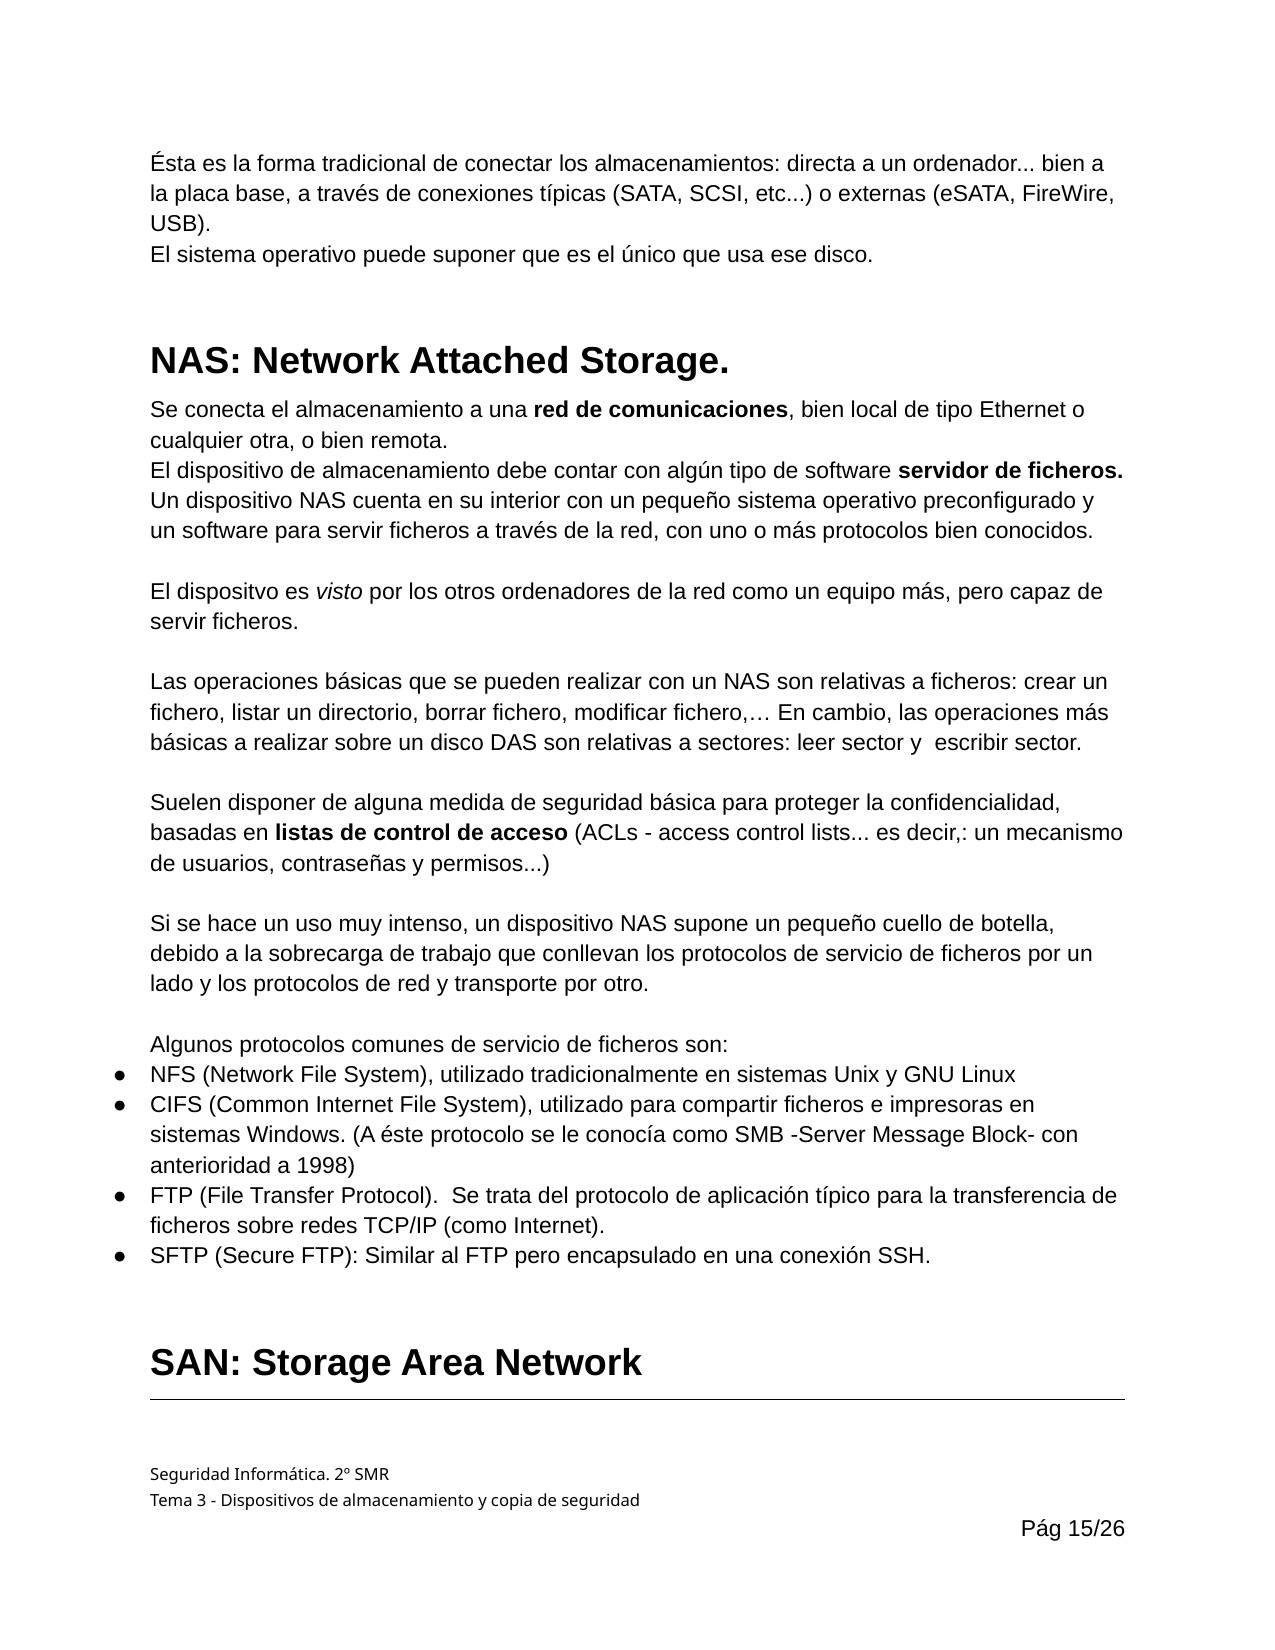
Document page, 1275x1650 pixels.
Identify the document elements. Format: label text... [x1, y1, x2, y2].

list CIFS (Common Internet File System), utilizado para compartir ficheros e impresoras en sistemas Windows. (A éste protocolo se le conocía como SMB -Server Message Block- con anterioridad a 1998) [113, 1091, 1125, 1178]
text El sistema operativo puede suponer que es el único que usa ese disco. [150, 241, 1125, 267]
text Suelen disponer de alguna medida de seguridad básica para proteger la confidencialidad, basadas en listas de control de acceso (ACLs - access control lists... es decir,: un mecanismo de usuarios, contraseñas y permisos...) [150, 789, 1125, 876]
text El dispositvo es visto por los otros ordenadores de la red como un equipo más, pero capaz de servir ficheros. [150, 578, 1125, 634]
text Algunos protocolos comunes de servicio de ficheros son: [150, 1031, 1125, 1057]
list SFTP (Secure FTP): Similar al FTP pero encapsulado en una conexión SSH. [113, 1242, 1125, 1269]
subtitle SAN: Storage Area Network [150, 1340, 1125, 1383]
text Si se hace un uso muy intenso, un dispositivo NAS supone un pequeño cuello de botella, debido a la sobrecarga de trabajo que conllevan los protocolos de servicio de ficheros por un lado y los protocolos de red y transporte por otro. [150, 910, 1125, 997]
list NFS (Network File System), utilizado tradicionalmente en sistemas Unix y GNU Linux [113, 1061, 1125, 1087]
text Ésta es la forma tradicional de conectar los almacenamientos: directa a un ordenador... bien a la placa base, a través de conexiones típicas (SATA, SCSI, etc...) o externas (eSATA, FireWire, USB). [150, 150, 1125, 237]
list FTP (File Transfer Protocol). Se trata del protocolo de aplicación típico para la transferencia de ficheros sobre redes TCP/IP (como Internet). [113, 1182, 1125, 1238]
subtitle NAS: Network Attached Storage. [150, 338, 1125, 382]
text El dispositivo de almacenamiento debe contar con algún tipo de software servidor de ficheros. Un dispositivo NAS cuenta en su interior con un pequeño sistema operativo preconfigurado y un software para servir ficheros a través de la red, con uno o más protocolos bien conocidos. [150, 457, 1125, 544]
text Se conecta el almacenamiento a una red de comunicaciones, bien local de tipo Ethernet o cualquier otra, o bien remota. [150, 396, 1125, 453]
text Las operaciones básicas que se pueden realizar con un NAS son relativas a ficheros: crear un fichero, listar un directorio, borrar fichero, modificar fichero,… En cambio, las operaciones más básicas a realizar sobre un disco DAS son relativas a sectores: leer sector y escribir sector. [150, 668, 1125, 755]
